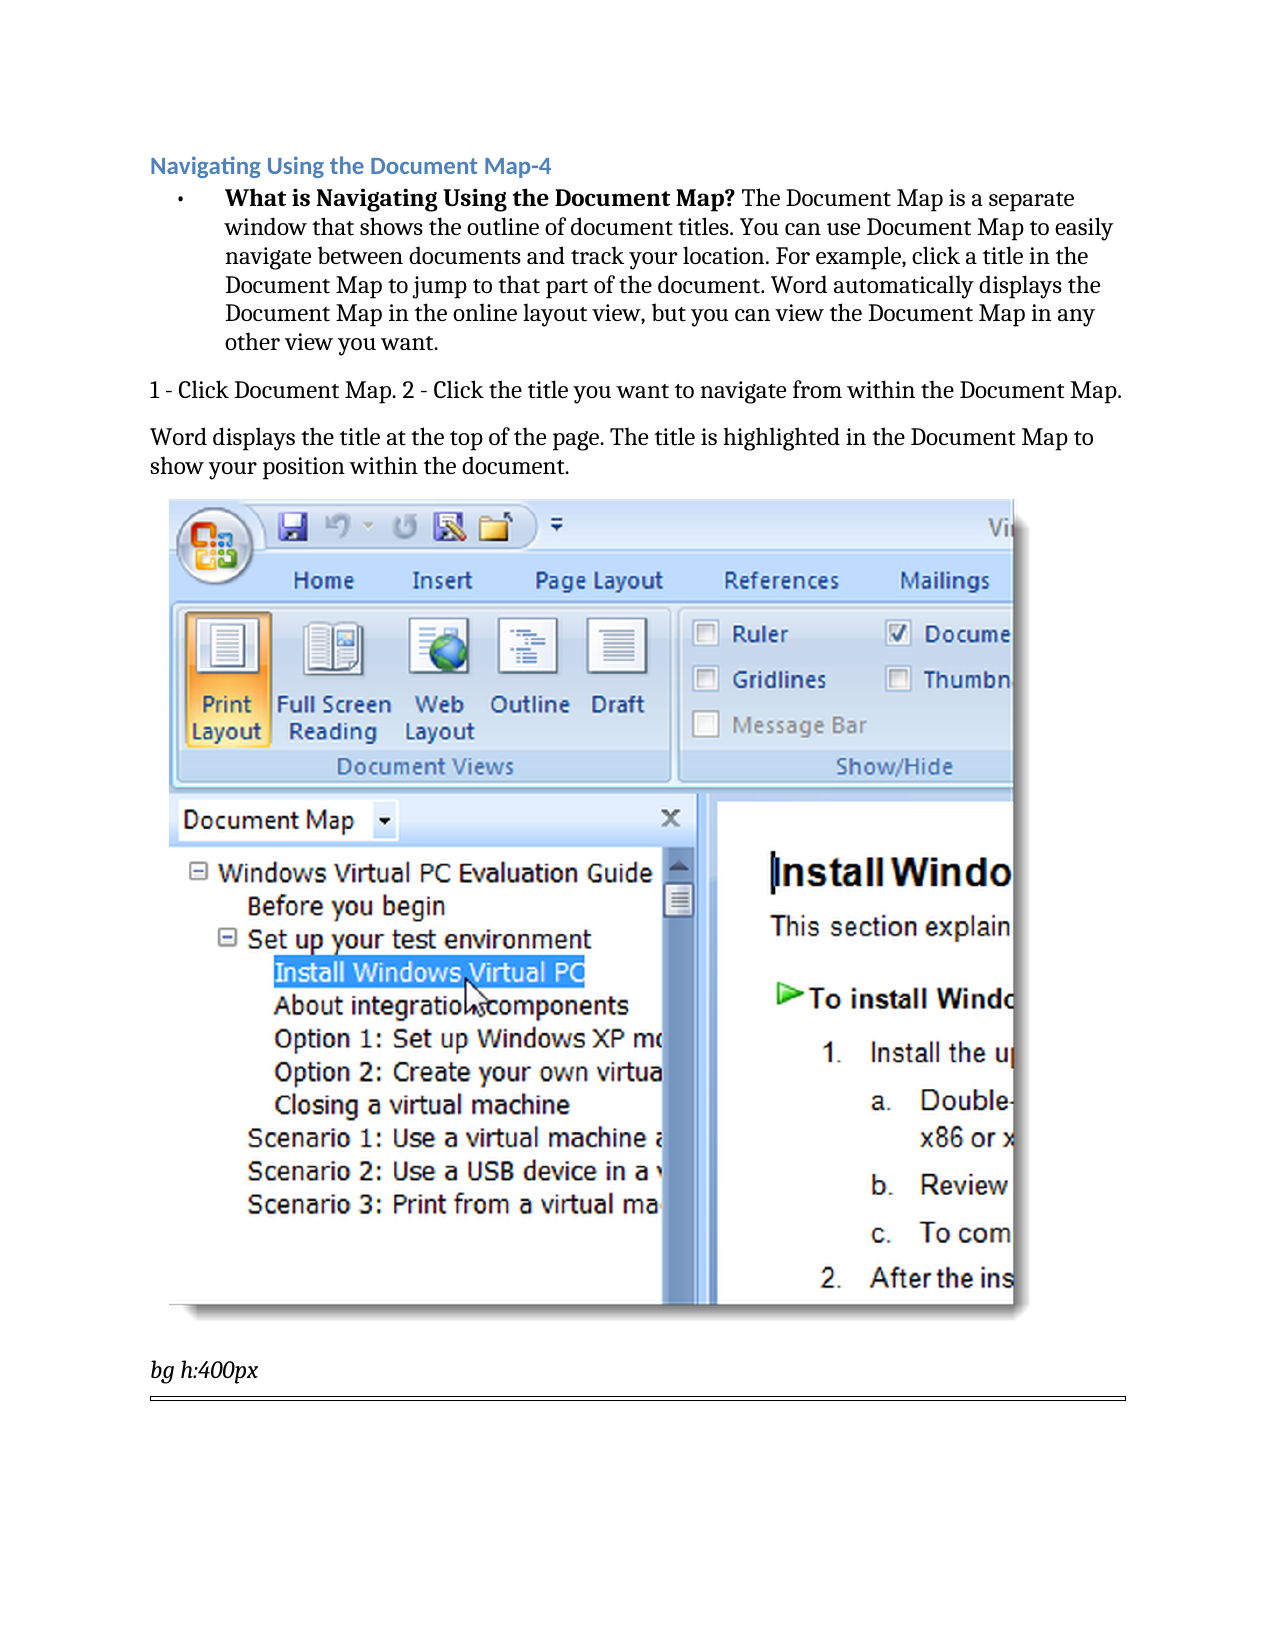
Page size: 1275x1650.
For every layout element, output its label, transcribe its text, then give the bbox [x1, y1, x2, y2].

list What is Navigating Using the Document Map? The Document Map is a separate window that shows the outline of document titles. You can use Document Map to easily navigate between documents and track your location. For example, click a title in the Document Map to jump to that part of the document. Word automatically displays the Document Map in the online layout view, but you can view the Document Map in any other view you want. [175, 184, 1125, 357]
subtitle Navigating Using the Document Map-4 [150, 150, 1125, 181]
picture [168, 499, 1044, 1335]
text bg h:400px [150, 1356, 1125, 1384]
text 1 - Click Document Map. 2 - Click the title you want to navigate from within the Document Map. [150, 376, 1125, 404]
text Word displays the title at the top of the page. The title is highlighted in the Document Map to show your position within the document. [150, 423, 1125, 481]
